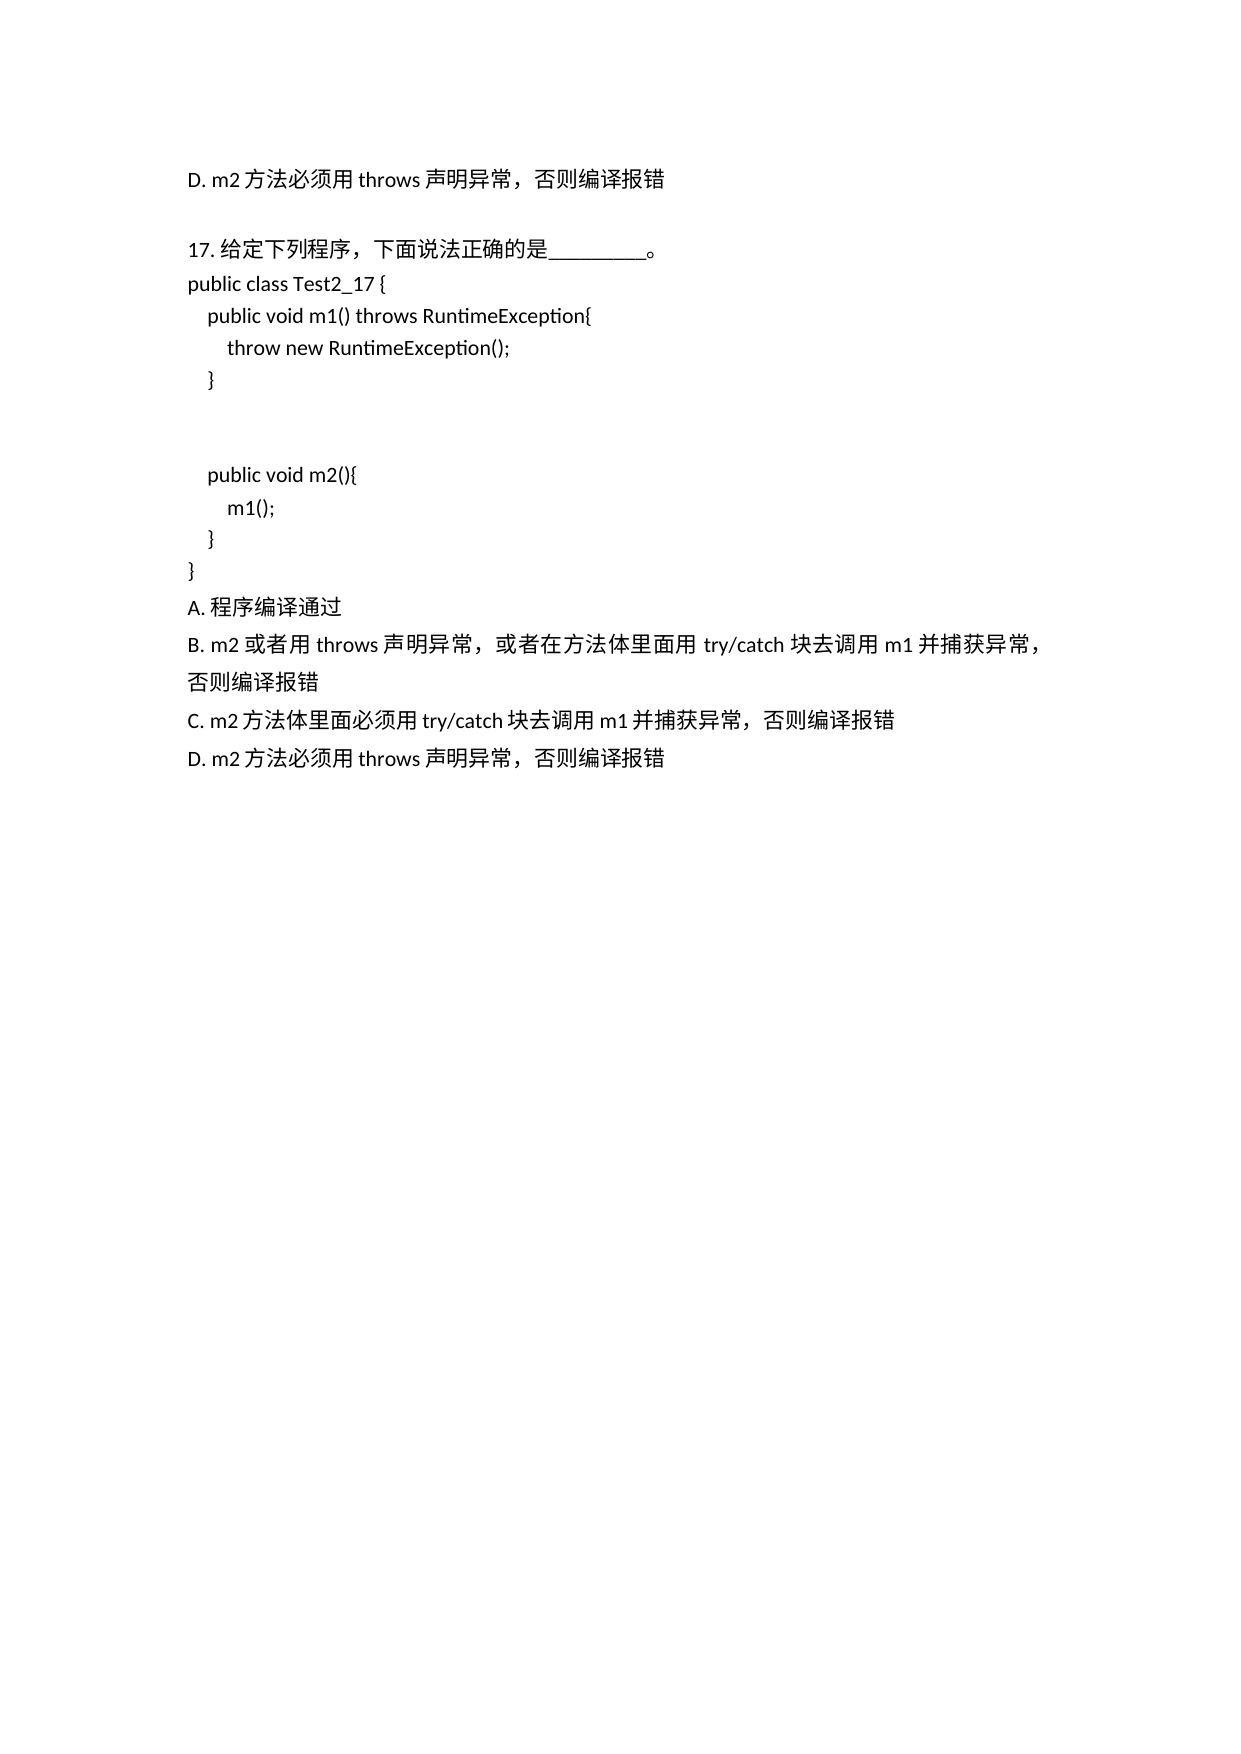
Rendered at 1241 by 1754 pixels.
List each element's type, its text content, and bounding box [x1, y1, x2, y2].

text C. m2方法体里面必须用try/catch块去调用m1并捕获异常，否则编译报错 [187, 703, 1053, 735]
text public class Test2_17 { [187, 270, 1053, 296]
text A. 程序编译通过 [187, 589, 1053, 621]
text B. m2或者用throws声明异常，或者在方法体里面用try/catch块去调用m1并捕获异常，否则编译报错 [187, 627, 1053, 697]
text m1(); [187, 494, 1053, 520]
text 17. 给定下列程序，下面说法正确的是_________。 [187, 232, 1053, 263]
text } [187, 366, 1053, 392]
text public void m1() throws RuntimeException{ [187, 302, 1053, 328]
text D. m2方法必须用throws声明异常，否则编译报错 [187, 741, 1053, 773]
text } [187, 558, 1053, 584]
text } [187, 526, 1053, 552]
text D. m2方法必须用throws声明异常，否则编译报错 [187, 162, 1053, 194]
text throw new RuntimeException(); [187, 334, 1053, 360]
text public void m2(){ [187, 462, 1053, 488]
